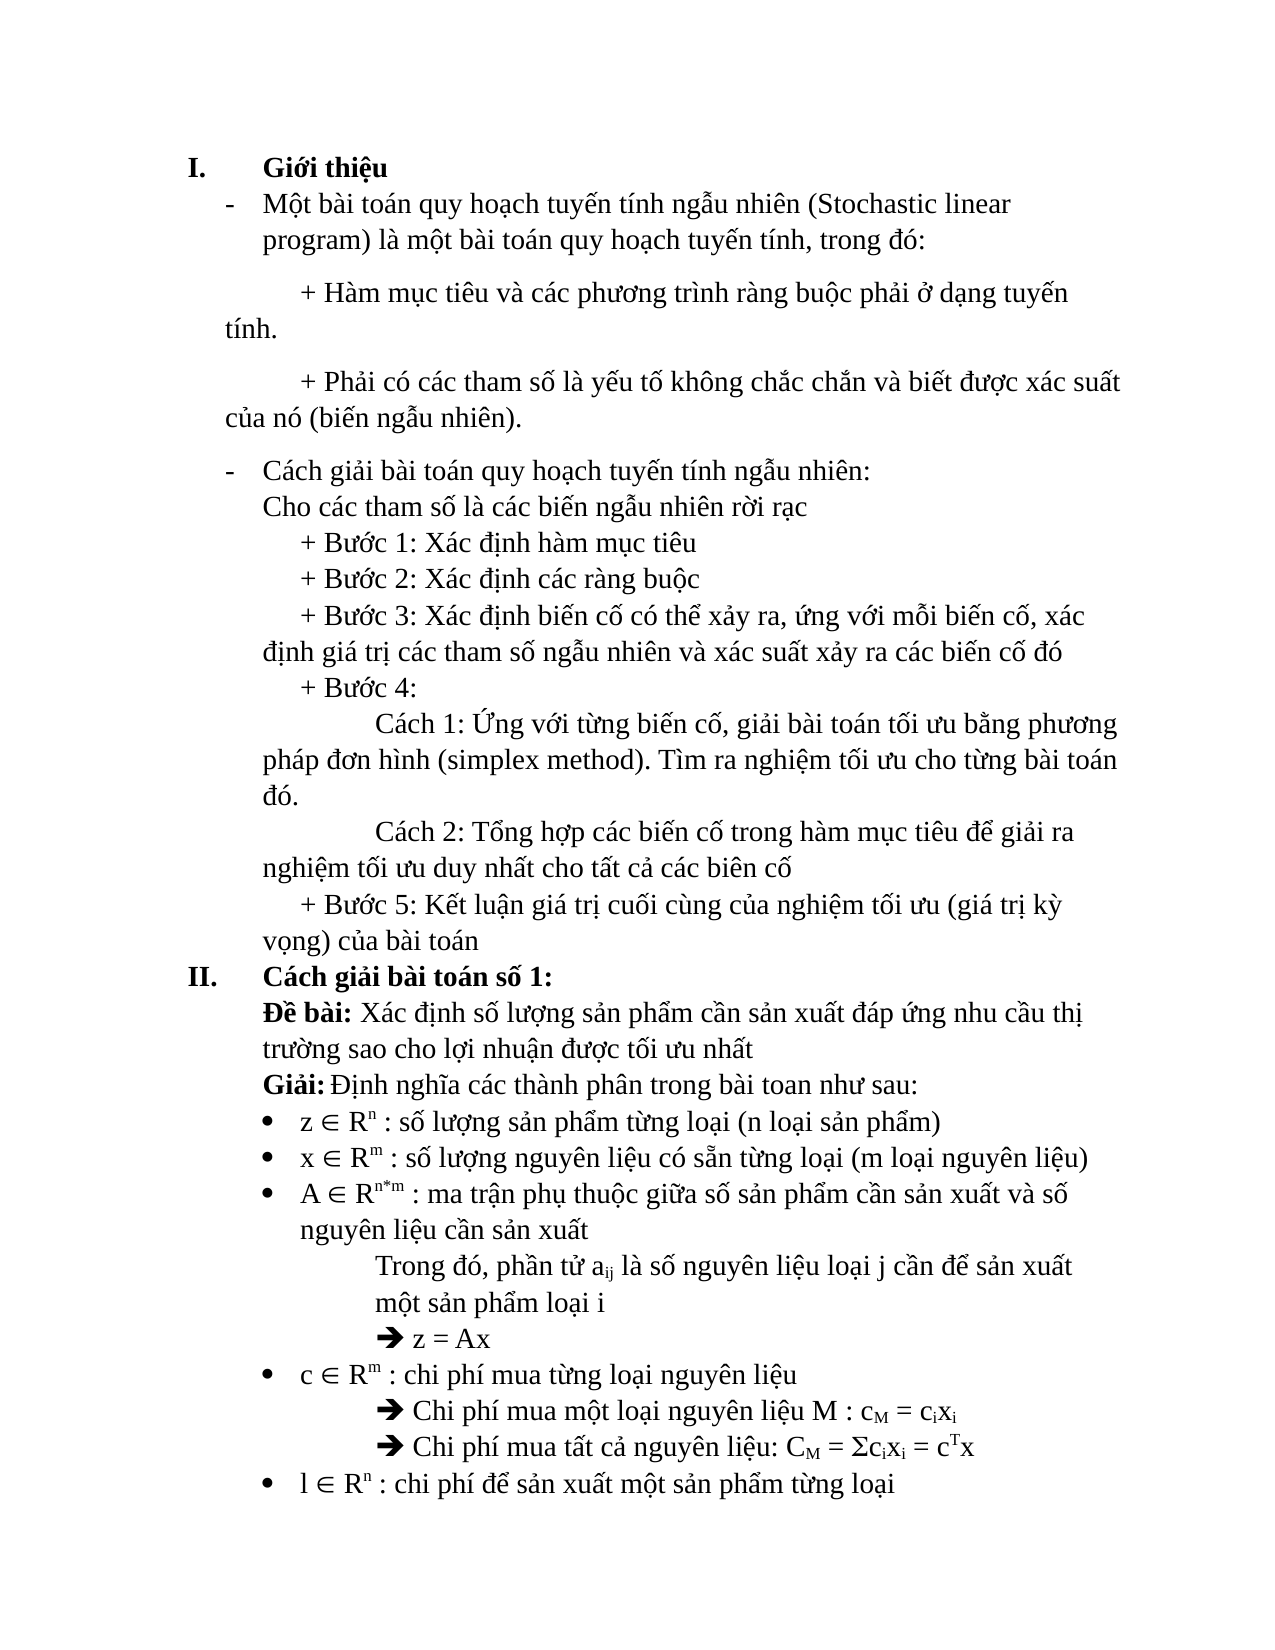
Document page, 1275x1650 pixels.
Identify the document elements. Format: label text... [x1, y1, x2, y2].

list x Rm : số lượng nguyên liệu có sẵn từng loại (m loại nguyên liệu) [262, 1140, 1125, 1173]
list Chi phí mua một loại nguyên liệu M : cM = cixi [375, 1393, 1125, 1427]
list l Rn : chi phí để sản xuất một sản phẩm từng loại [262, 1466, 1125, 1499]
list + Bước 3: Xác định biến cố có thể xảy ra, ứng với mỗi biến cố, xác định giá trị các tham số ngẫu nhiên và xác suất xảy ra các biến cố đó [262, 598, 1125, 667]
list z Rn : số lượng sản phẩm từng loại (n loại sản phẩm) [262, 1104, 1125, 1137]
list Cho các tham số là các biến ngẫu nhiên rời rạc [262, 489, 1125, 523]
list Cách giải bài toán số 1: [187, 959, 1125, 993]
list Chi phí mua tất cả nguyên liệu: CM = cixi = cTx [375, 1429, 1125, 1463]
list z = Ax [375, 1321, 1125, 1354]
list Một bài toán quy hoạch tuyến tính ngẫu nhiên (Stochastic linear program) là một bài toán quy hoạch tuyến tính, trong đó: [225, 186, 1125, 256]
list Đề bài: Xác định số lượng sản phẩm cần sản xuất đáp ứng nhu cầu thị trường sao cho lợi nhuận được tối ưu nhất [262, 995, 1125, 1065]
list Giải: Định nghĩa các thành phân trong bài toan như sau: [262, 1067, 1125, 1101]
list Cách 2: Tổng hợp các biến cố trong hàm mục tiêu để giải ra nghiệm tối ưu duy nhất cho tất cả các biên cố [262, 814, 1125, 884]
list Cách giải bài toán quy hoạch tuyến tính ngẫu nhiên: [225, 453, 1125, 487]
text + Hàm mục tiêu và các phương trình ràng buộc phải ở dạng tuyến tính. [225, 275, 1125, 345]
list A Rn*m : ma trận phụ thuộc giữa số sản phẩm cần sản xuất và số nguyên liệu cần sản xuất [262, 1176, 1125, 1246]
list + Bước 4: [262, 670, 1125, 703]
list c Rm : chi phí mua từng loại nguyên liệu [262, 1357, 1125, 1391]
list + Bước 1: Xác định hàm mục tiêu [262, 525, 1125, 559]
list Giới thiệu [187, 150, 1125, 183]
list Trong đó, phần tử aij là số nguyên liệu loại j cần để sản xuất một sản phẩm loại i [375, 1248, 1125, 1318]
list Cách 1: Ứng với từng biến cố, giải bài toán tối ưu bằng phương pháp đơn hình (simplex method). Tìm ra nghiệm tối ưu cho từng bài toán đó. [262, 706, 1125, 812]
list + Bước 5: Kết luận giá trị cuối cùng của nghiệm tối ưu (giá trị kỳ vọng) của bài toán [262, 887, 1125, 956]
text + Phải có các tham số là yếu tố không chắc chắn và biết được xác suất của nó (biến ngẫu nhiên). [225, 364, 1125, 434]
list + Bước 2: Xác định các ràng buộc [262, 561, 1125, 595]
